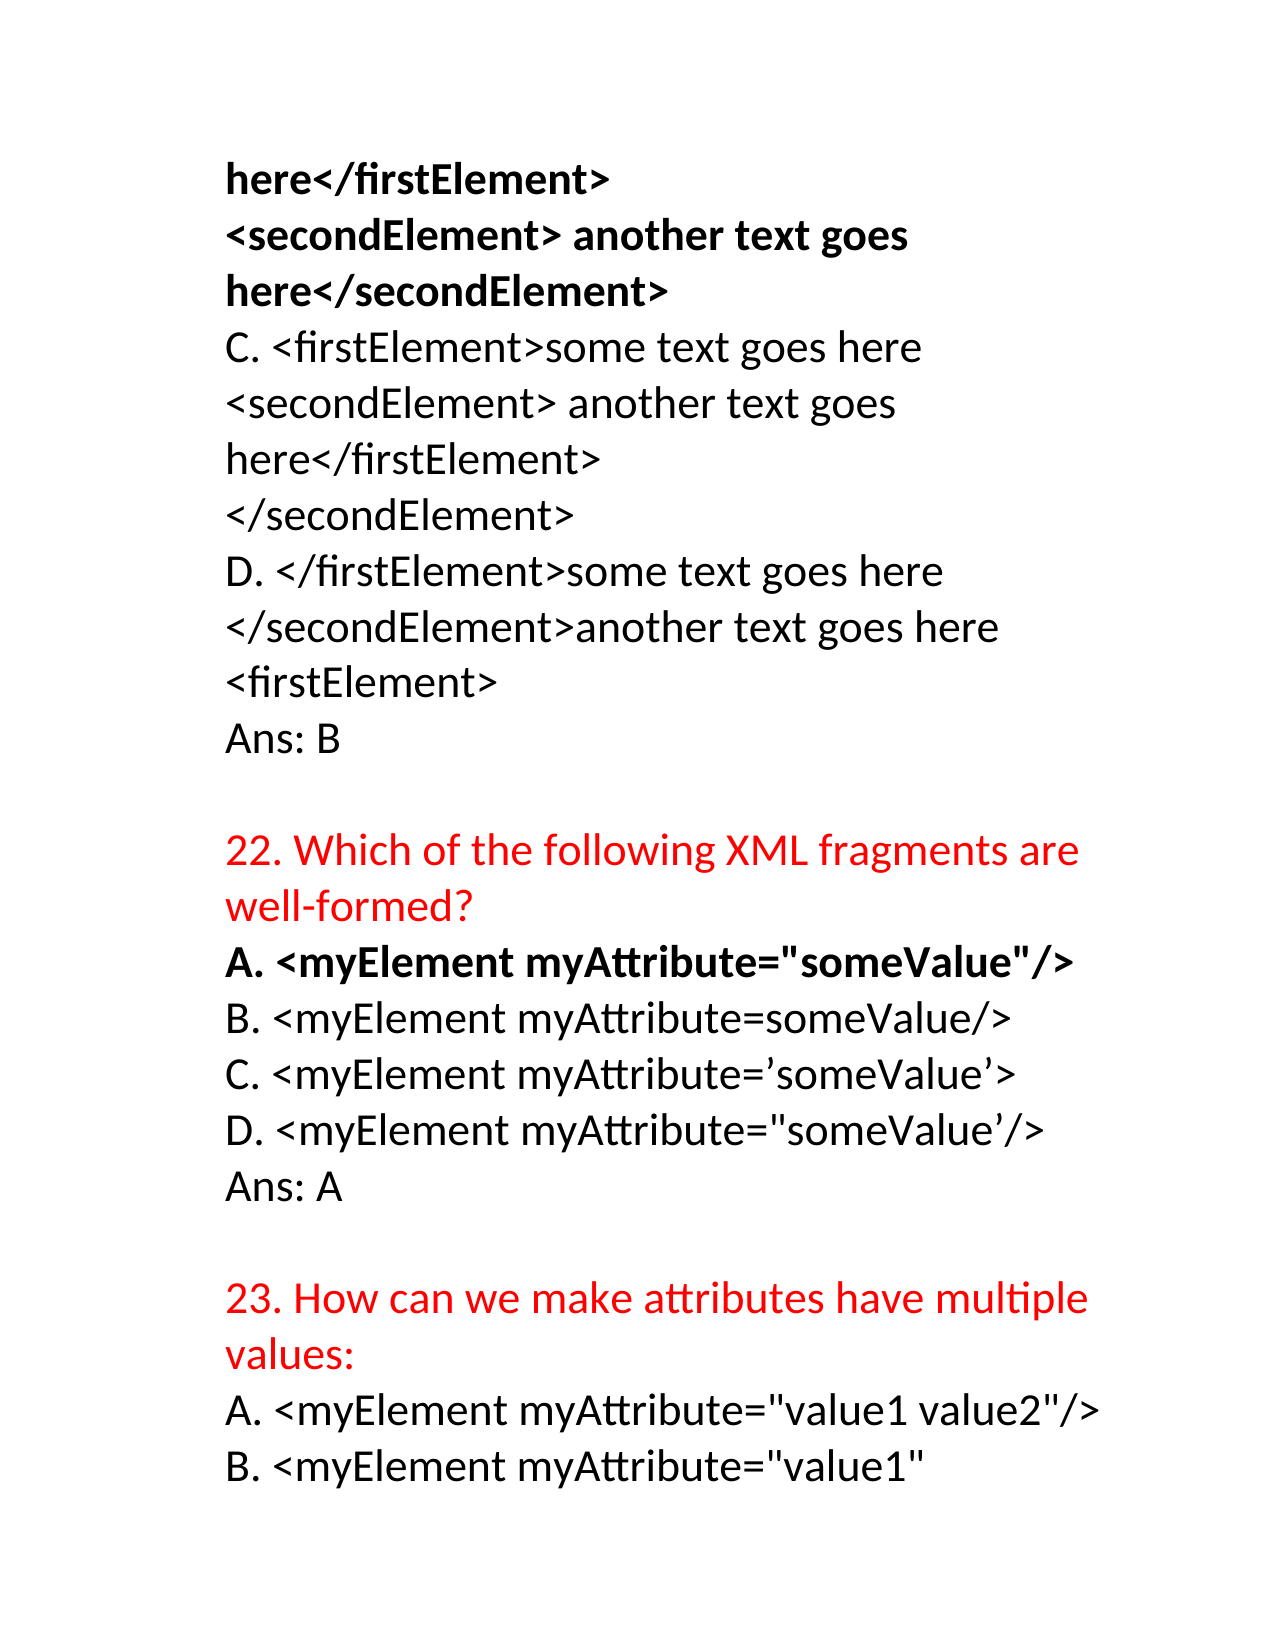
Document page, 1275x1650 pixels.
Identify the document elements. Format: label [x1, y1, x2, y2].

list [225, 150, 1125, 1492]
